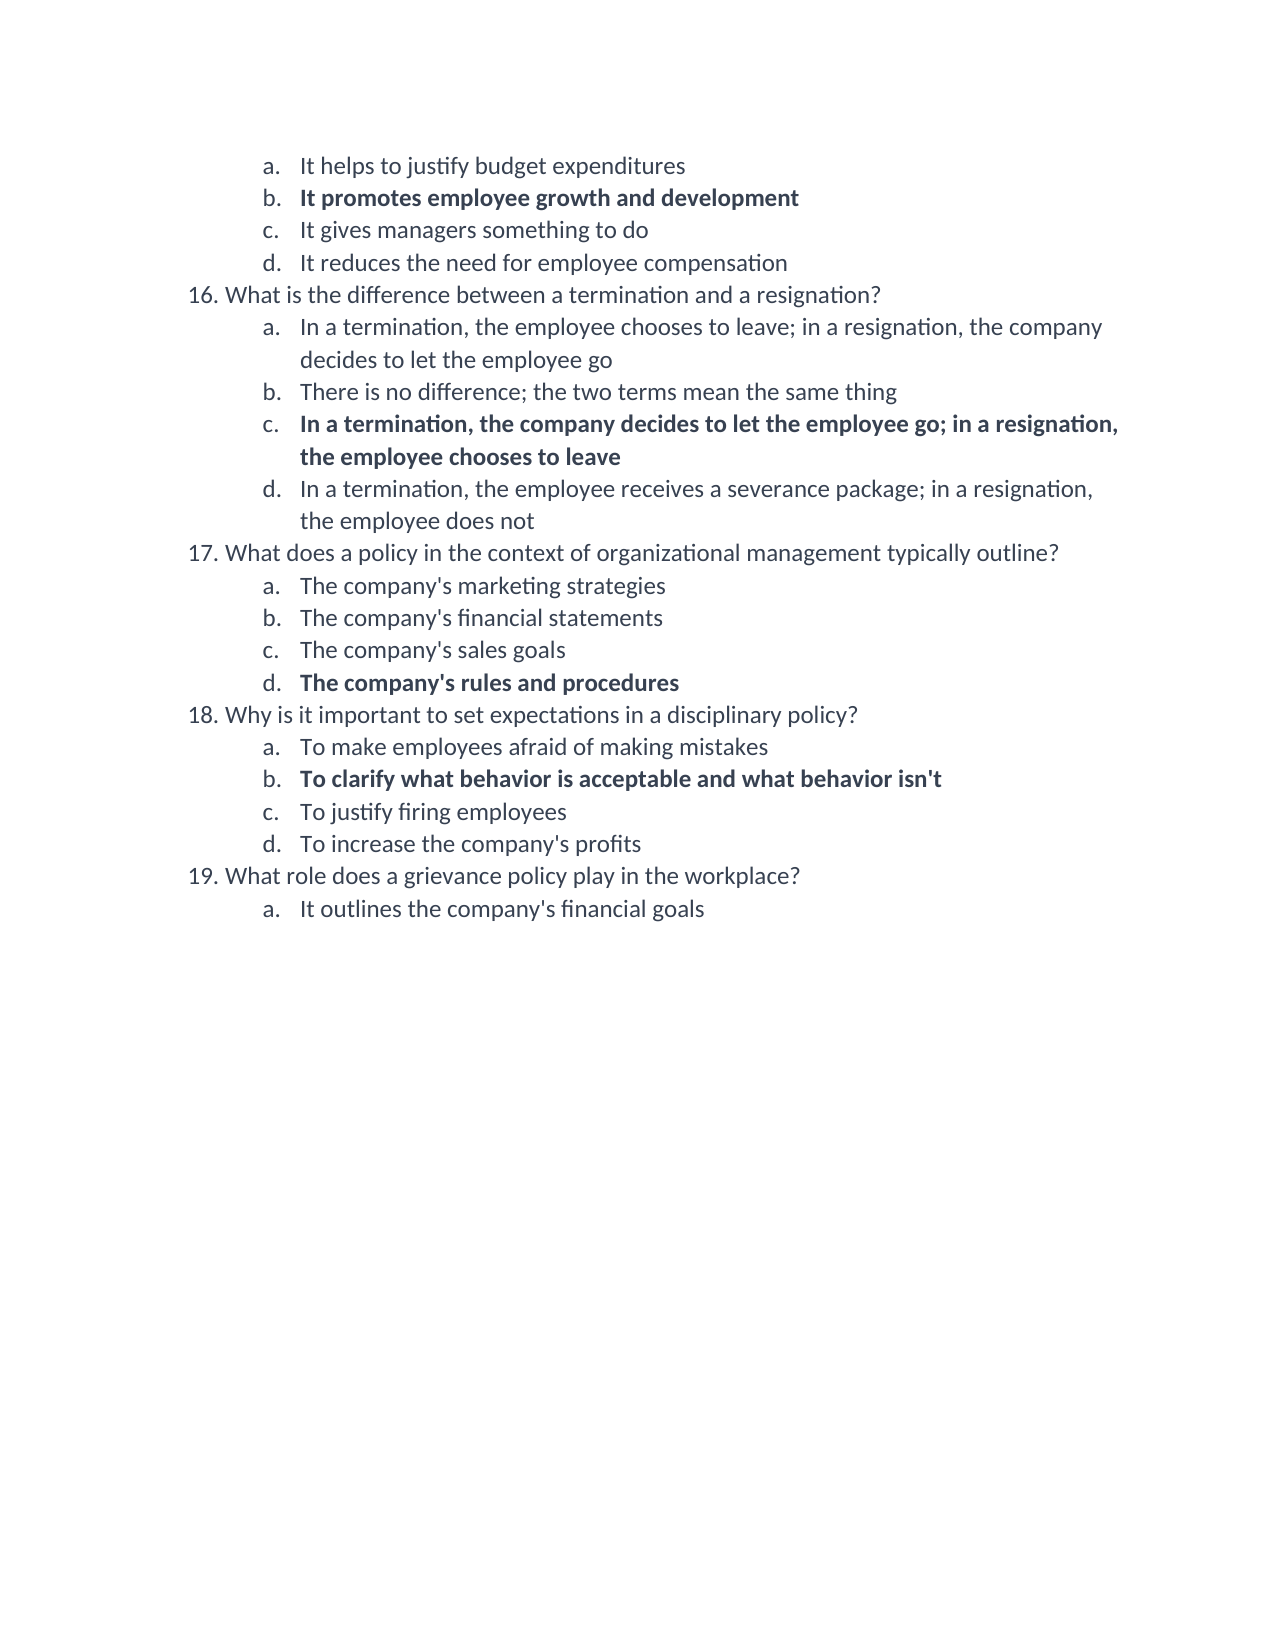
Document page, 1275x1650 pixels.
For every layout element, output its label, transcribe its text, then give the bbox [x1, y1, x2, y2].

list What role does a grievance policy play in the workplace? [187, 860, 1125, 891]
list It helps to justify budget expenditures [262, 150, 1125, 181]
list In a termination, the employee receives a severance package; in a resignation, the employee does not [262, 473, 1125, 536]
list In a termination, the company decides to let the employee go; in a resignation, the employee chooses to leave [262, 408, 1125, 471]
list It gives managers something to do [262, 214, 1125, 245]
list What does a policy in the context of organizational management typically outline? [187, 537, 1125, 568]
list There is no difference; the two terms mean the same thing [262, 376, 1125, 407]
list It promotes employee growth and development [262, 182, 1125, 213]
list It outlines the company's financial goals [262, 893, 1125, 923]
list To justify firing employees [262, 796, 1125, 826]
list To make employees afraid of making mistakes [262, 731, 1125, 762]
list The company's sales goals [262, 634, 1125, 665]
list The company's rules and procedures [262, 667, 1125, 697]
list The company's financial statements [262, 602, 1125, 633]
list To increase the company's profits [262, 828, 1125, 859]
list In a termination, the employee chooses to leave; in a resignation, the company decides to let the employee go [262, 311, 1125, 374]
list The company's marketing strategies [262, 570, 1125, 600]
list Why is it important to set expectations in a disciplinary policy? [187, 699, 1125, 729]
list It reduces the need for employee compensation [262, 247, 1125, 277]
list To clarify what behavior is acceptable and what behavior isn't [262, 763, 1125, 794]
list What is the difference between a termination and a resignation? [187, 279, 1125, 310]
